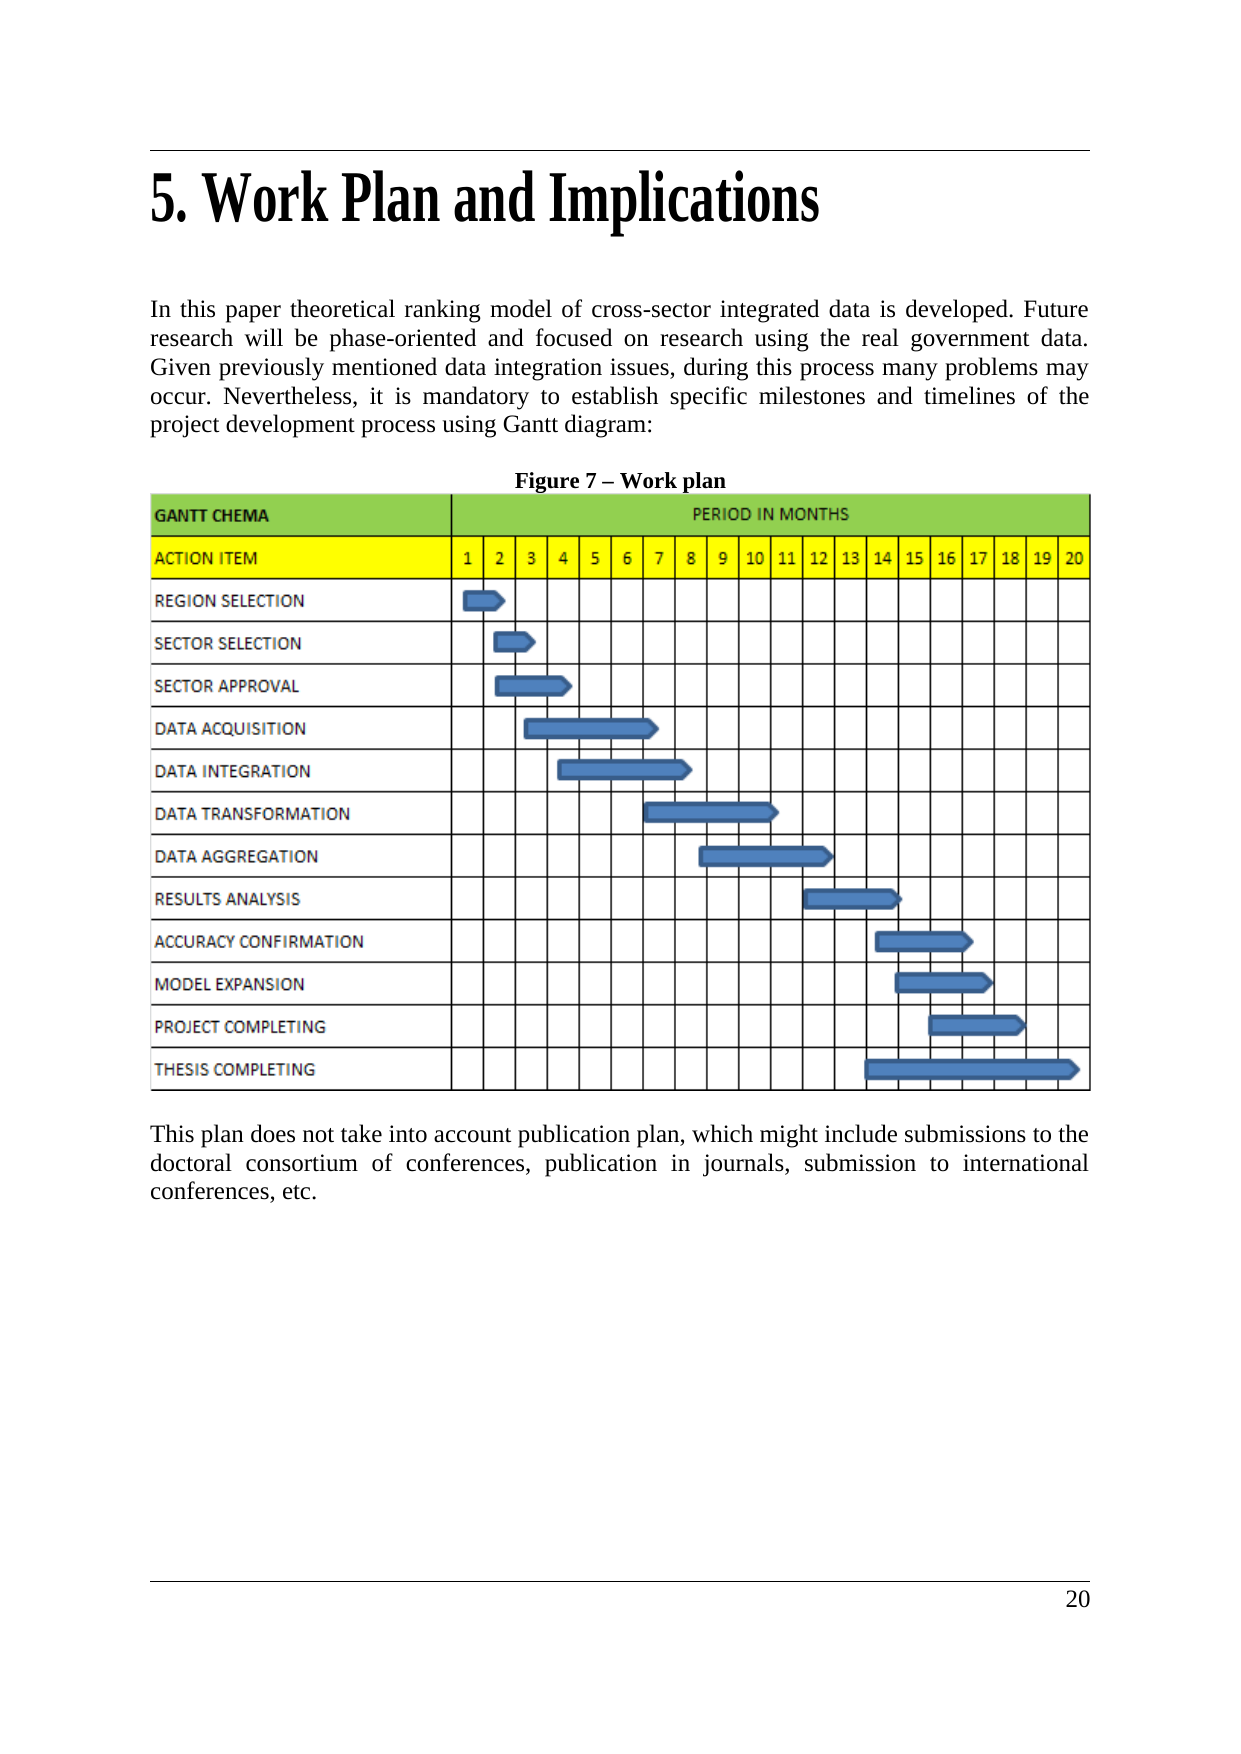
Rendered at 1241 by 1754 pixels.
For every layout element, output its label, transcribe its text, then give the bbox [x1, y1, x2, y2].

picture [150, 493, 1091, 1091]
text This plan does not take into account publication plan, which might include submissions to the doctoral consortium of conferences, publication in journals, submission to international conferences, etc. [150, 1119, 1090, 1205]
text In this paper theoretical ranking model of cross-sector integrated data is developed. Future research will be phase-oriented and focused on research using the real government data. Given previously mentioned data integration issues, during this process many problems may occur. Nevertheless, it is mandatory to establish specific milestones and timelines of the project development process using Gantt diagram: [150, 294, 1090, 438]
subtitle 5. Work Plan and Implications [150, 151, 1090, 237]
